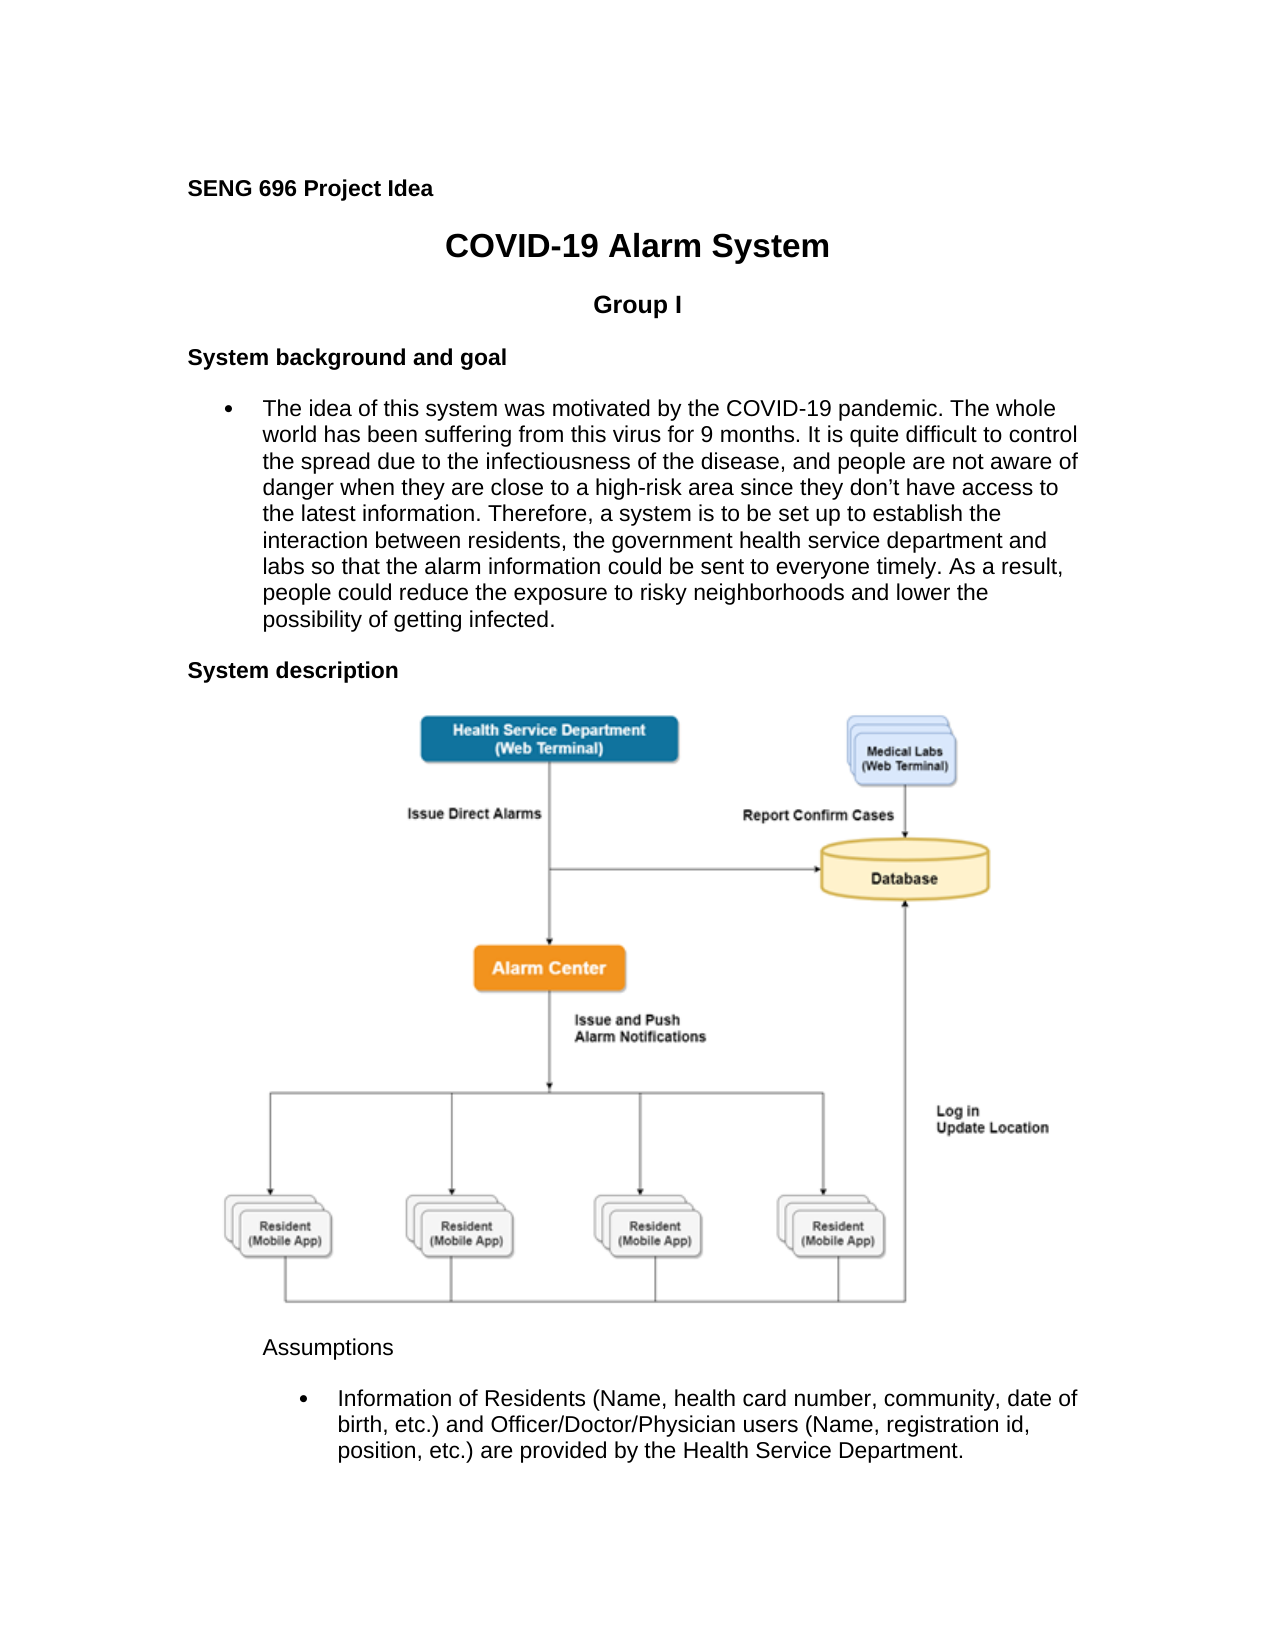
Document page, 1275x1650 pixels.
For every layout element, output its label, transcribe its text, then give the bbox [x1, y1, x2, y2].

list Information of Residents (Name, health card number, community, date of birth, etc.) and Officer/Doctor/Physician users (Name, registration id, position, etc.) are provided by the Health Service Department. [300, 1385, 1087, 1464]
picture [187, 708, 1088, 1309]
text System description [187, 657, 1087, 683]
list The idea of this system was motivated by the COVID-19 pandemic. The whole world has been suffering from this virus for 9 months. It is quite difficult to control the spread due to the infectiousness of the disease, and people are not aware of danger when they are close to a high-risk area since they don’t have access to the latest information. Therefore, a system is to be set up to establish the interaction between residents, the government health service department and labs so that the alarm information could be sent to everyone timely. As a result, people could reduce the exposure to risky neighborhoods and lower the possibility of getting infected. [225, 395, 1087, 632]
text Assumptions [187, 1333, 1087, 1360]
text System background and goal [187, 343, 1087, 370]
text Group I [187, 290, 1087, 318]
text COVID-19 Alarm System [187, 226, 1087, 265]
text SENG 696 Project Idea [187, 175, 1087, 201]
